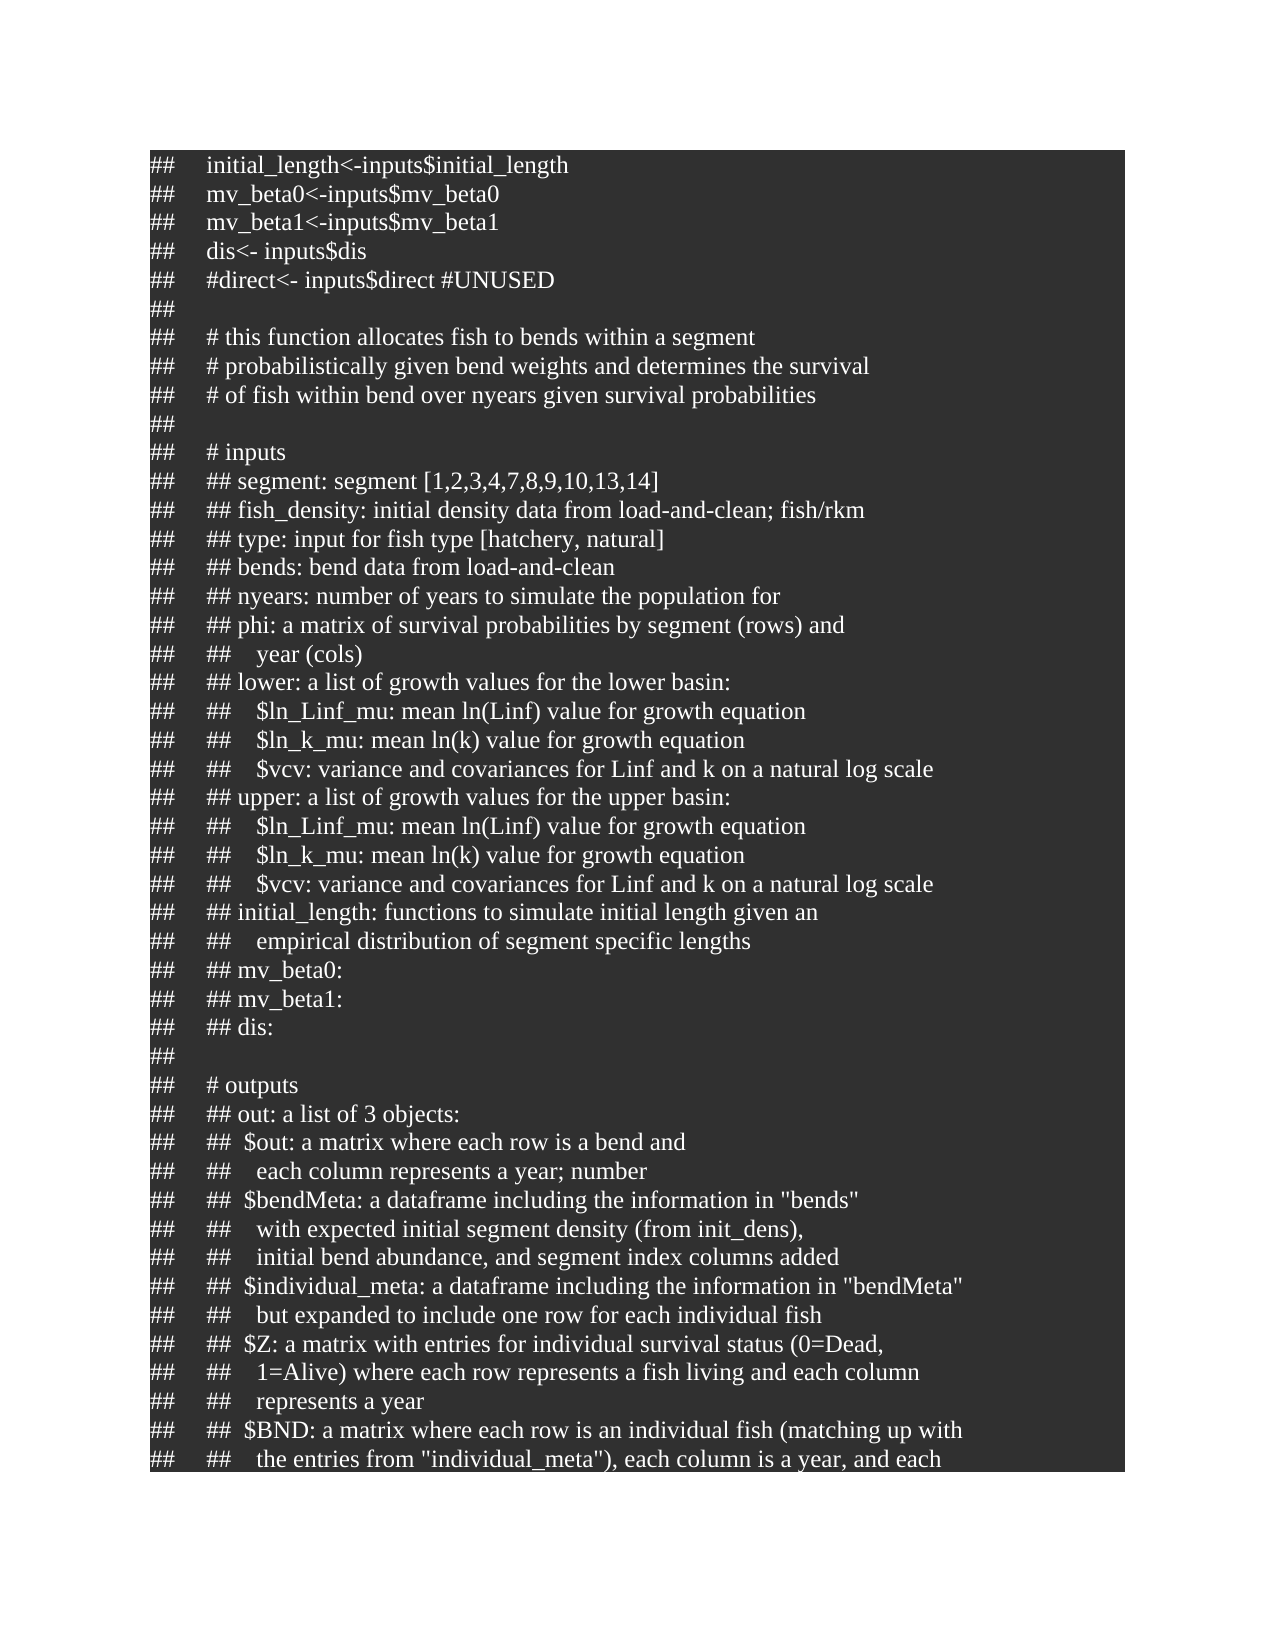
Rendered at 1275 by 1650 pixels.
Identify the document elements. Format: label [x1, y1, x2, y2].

text [150, 150, 1125, 1472]
